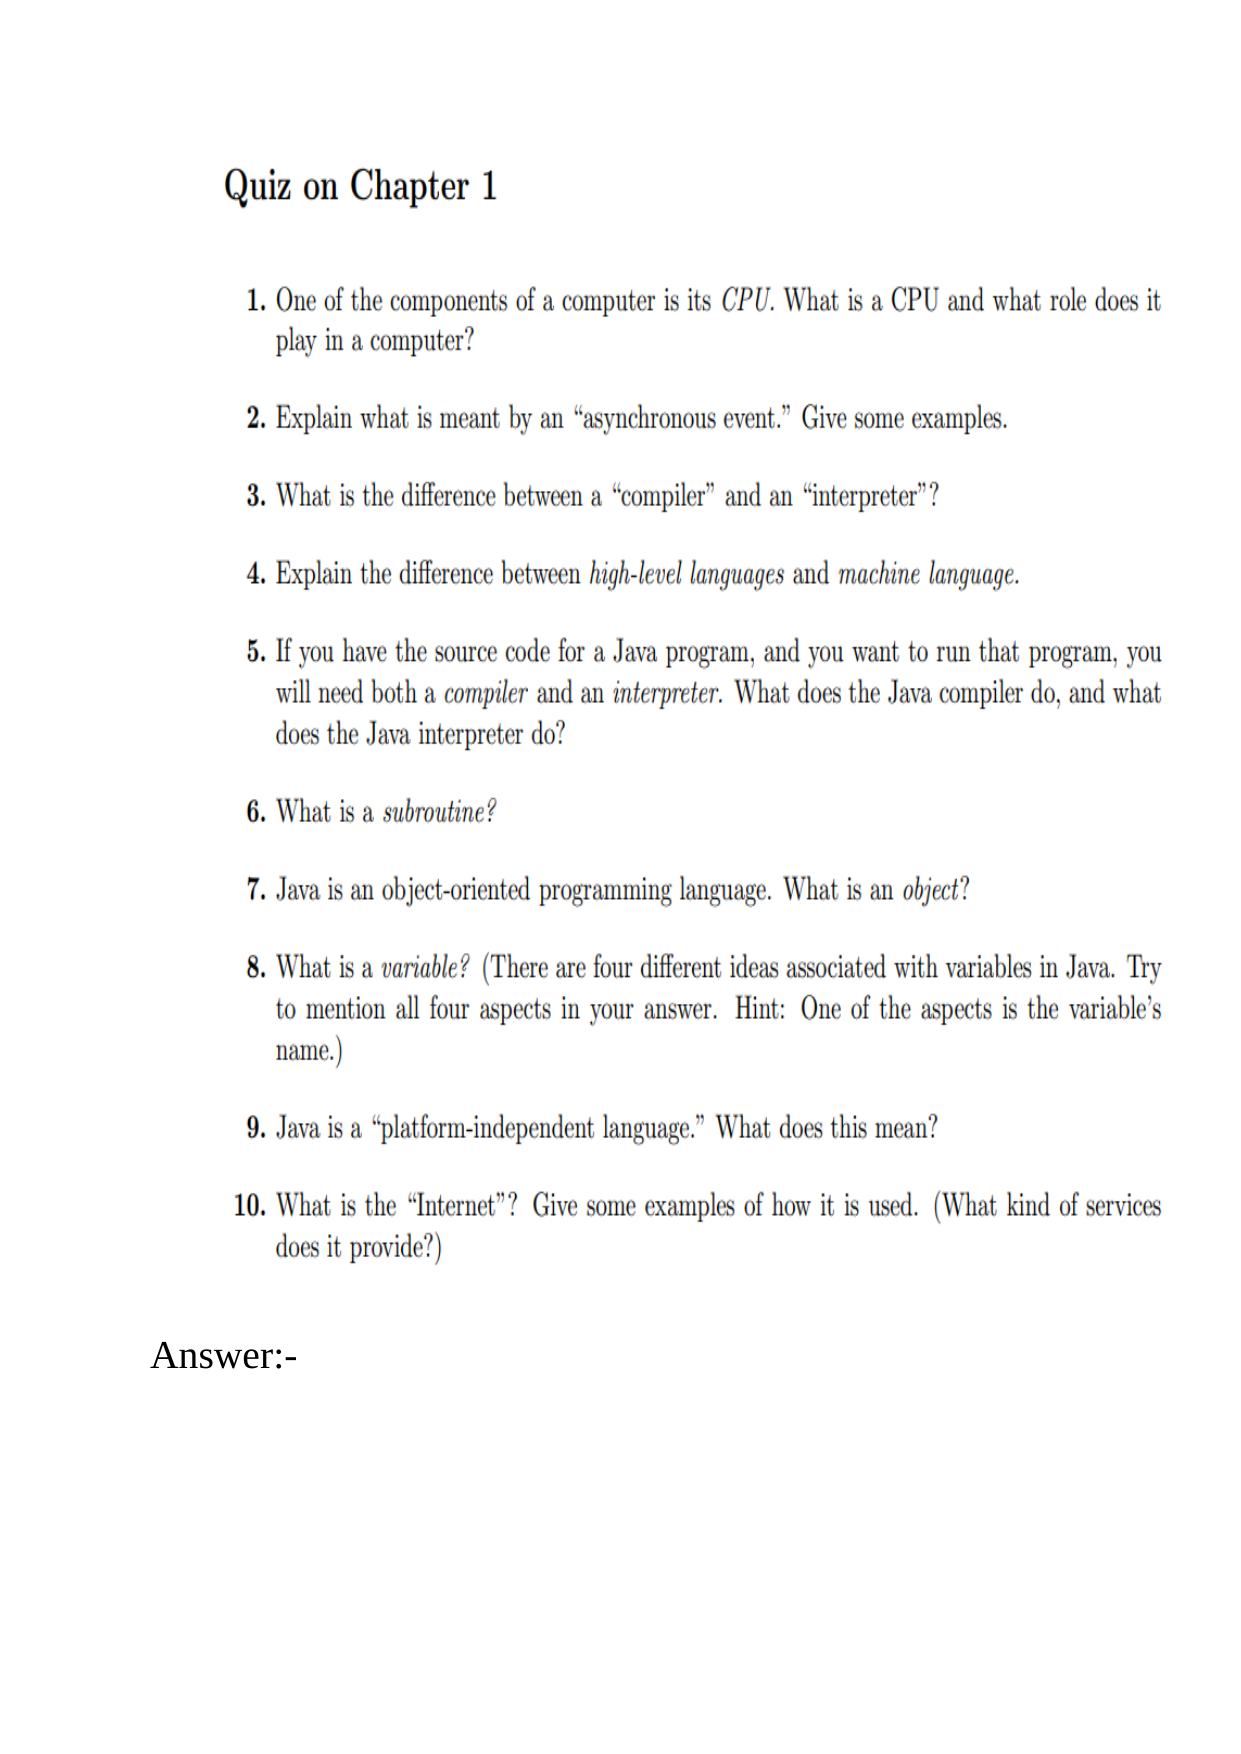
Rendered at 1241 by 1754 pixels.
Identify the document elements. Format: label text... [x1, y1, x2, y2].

picture [150, 150, 1223, 1313]
text Answer:- [150, 1331, 1090, 1377]
